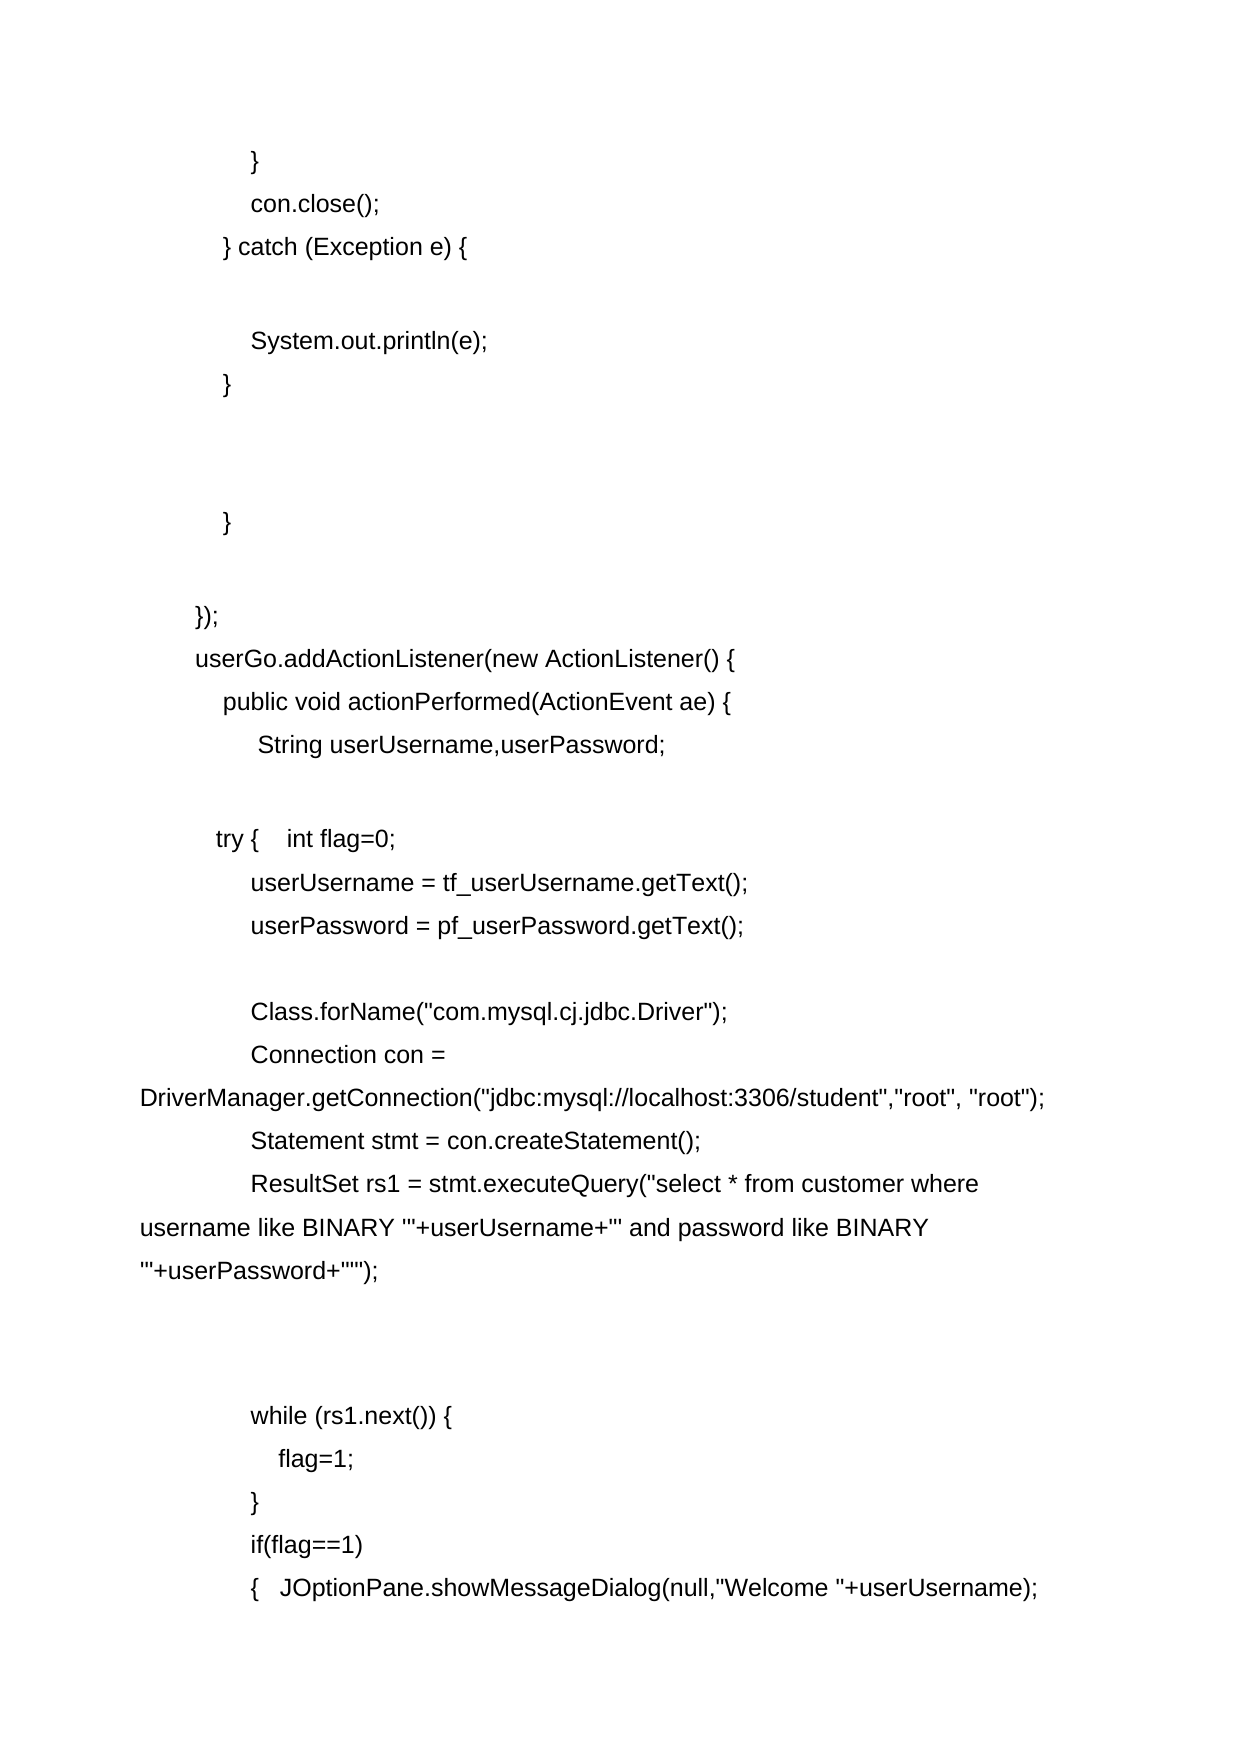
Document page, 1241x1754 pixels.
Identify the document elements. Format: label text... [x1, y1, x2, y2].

text userUsername = tf_userUsername.getText(); [139, 867, 1087, 896]
text Connection con = DriverManager.getConnection("jdbc:mysql://localhost:3306/student","root", "root"); [139, 1040, 1087, 1112]
text } [139, 1487, 1087, 1516]
text } [139, 369, 1087, 398]
text System.out.println(e); [139, 326, 1087, 355]
text Class.forName("com.mysql.cj.jdbc.Driver"); [139, 997, 1087, 1026]
text String userUsername,userPassword; [139, 730, 1087, 759]
text } catch (Exception e) { [139, 232, 1087, 261]
text { JOptionPane.showMessageDialog(null,"Welcome "+userUsername); [139, 1573, 1087, 1602]
text } [139, 146, 1087, 174]
text userPassword = pf_userPassword.getText(); [139, 911, 1087, 939]
text public void actionPerformed(ActionEvent ae) { [139, 687, 1087, 716]
text }); [139, 601, 1087, 629]
text ResultSet rs1 = stmt.executeQuery("select * from customer where username like BINARY '"+userUsername+"' and password like BINARY '"+userPassword+"'"); [139, 1169, 1087, 1284]
text userGo.addActionListener(new ActionListener() { [139, 644, 1087, 673]
text try { int flag=0; [139, 824, 1087, 853]
text flag=1; [139, 1444, 1087, 1473]
text if(flag==1) [139, 1530, 1087, 1559]
text while (rs1.next()) { [139, 1401, 1087, 1429]
text } [139, 507, 1087, 535]
text con.close(); [139, 189, 1087, 218]
text Statement stmt = con.createStatement(); [139, 1126, 1087, 1155]
